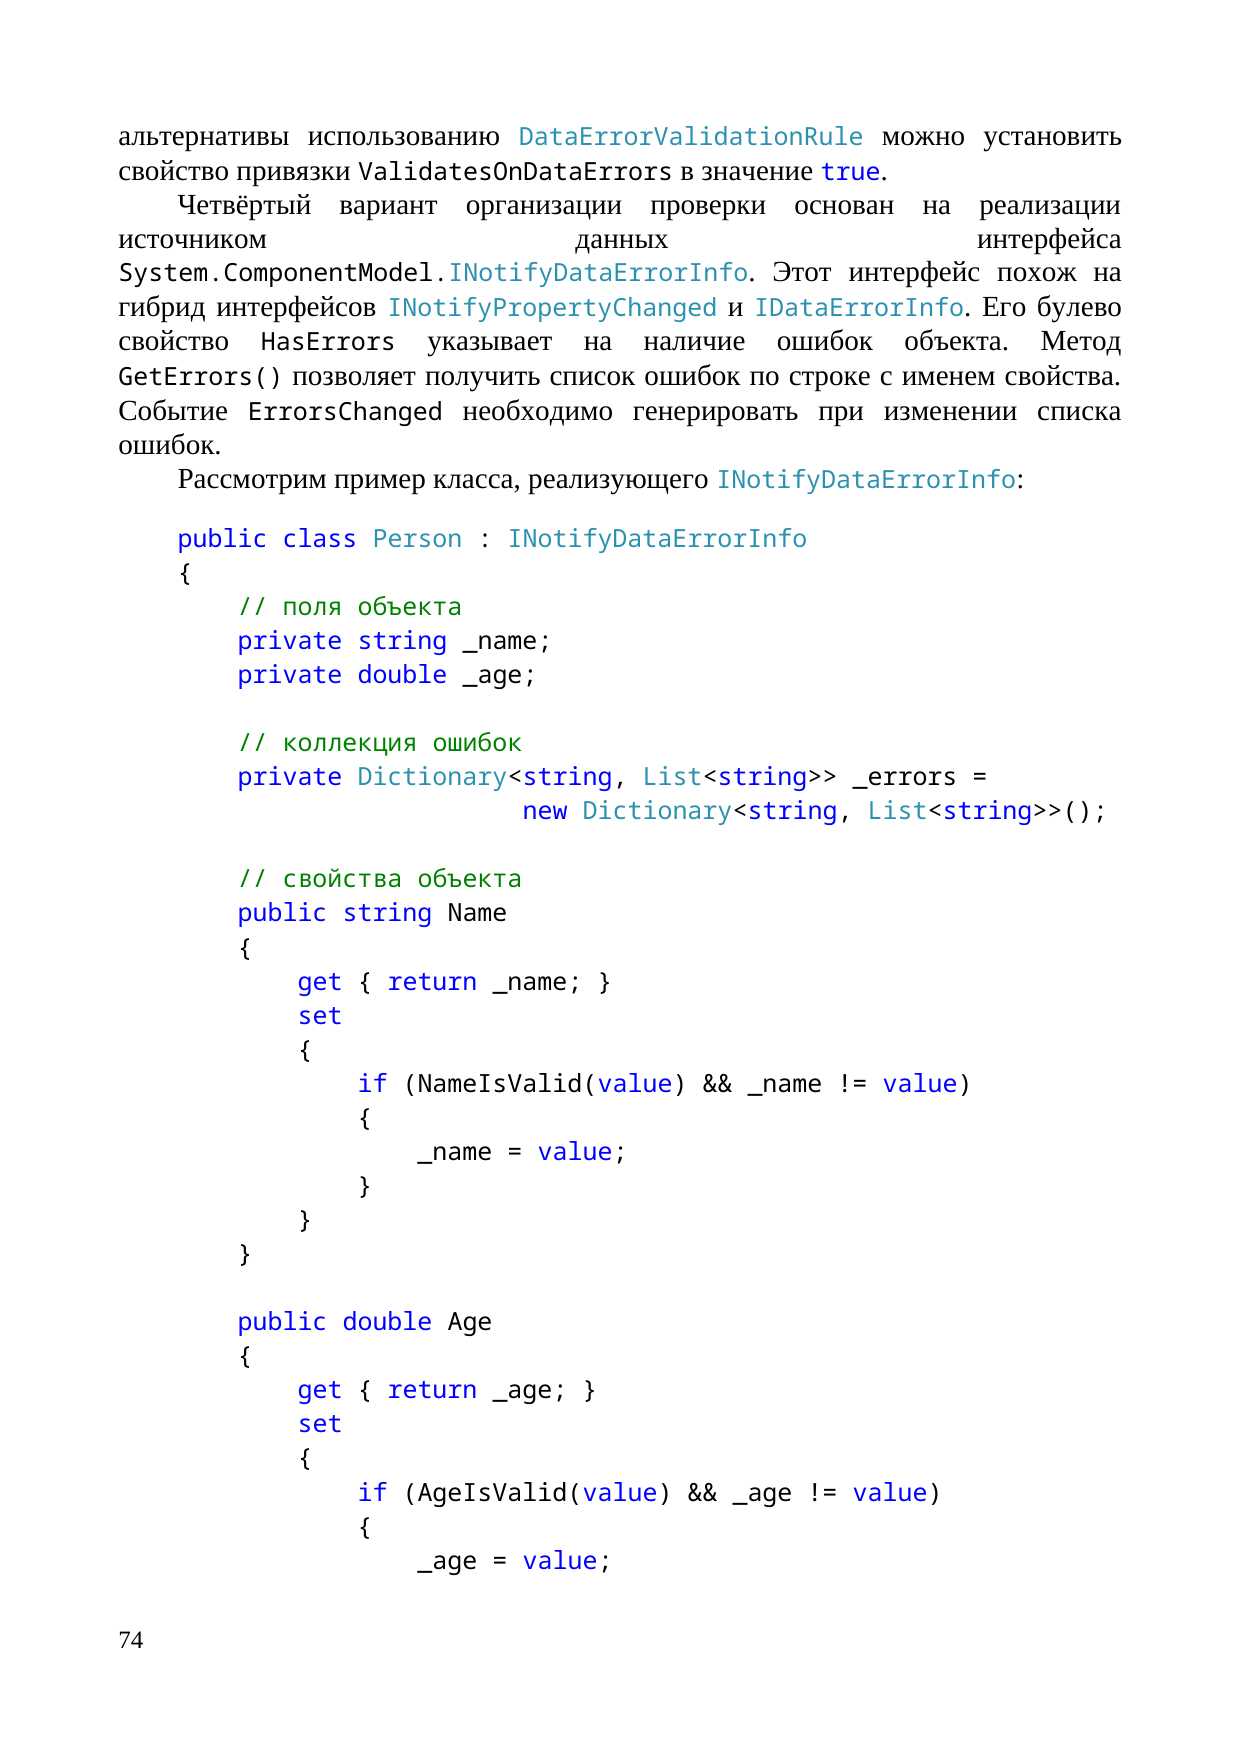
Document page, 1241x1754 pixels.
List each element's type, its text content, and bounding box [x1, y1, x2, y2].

text private Dictionary<string, List<string>> _errors = [118, 759, 1122, 793]
text { [118, 1031, 1122, 1065]
text { [118, 554, 1122, 588]
text _age = value; [118, 1542, 1122, 1576]
text get { return _age; } [118, 1372, 1122, 1406]
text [118, 118, 1122, 187]
text // коллекция ошибок [118, 725, 1122, 759]
text Четвёртый вариант организации проверки основан на реализации источником данных интерфейса System.ComponentModel.INotifyDataErrorInfo. Этот интерфейс похож на гибрид интерфейсов INotifyPropertyChanged и IDataErrorInfo. Его булево свойство HasErrors указывает на наличие ошибок объекта. Метод GetErrors() позволяет получить список ошибок по строке с именем свойства. Событие ErrorsChanged необходимо генерировать при изменении списка ошибок. [118, 187, 1122, 461]
text public double Age [118, 1304, 1122, 1338]
text _name = value; [118, 1133, 1122, 1168]
text // поля объекта [118, 588, 1122, 623]
text private string _name; [118, 623, 1122, 657]
text set [118, 997, 1122, 1031]
text public class Person : INotifyDataErrorInfo [118, 520, 1122, 554]
text public string Name [118, 895, 1122, 929]
text // свойства объекта [118, 861, 1122, 895]
text { [118, 1338, 1122, 1372]
text { [118, 1099, 1122, 1133]
text if (AgeIsValid(value) && _age != value) [118, 1474, 1122, 1508]
text Рассмотрим пример класса, реализующего INotifyDataErrorInfo: [118, 461, 1122, 495]
text { [118, 1508, 1122, 1542]
text } [118, 1236, 1122, 1270]
text get { return _name; } [118, 963, 1122, 997]
text private double _age; [118, 657, 1122, 691]
text } [118, 1202, 1122, 1236]
text set [118, 1406, 1122, 1440]
text if (NameIsValid(value) && _name != value) [118, 1065, 1122, 1099]
text new Dictionary<string, List<string>>(); [118, 793, 1122, 827]
text { [118, 929, 1122, 963]
text { [118, 1440, 1122, 1474]
text } [118, 1168, 1122, 1202]
